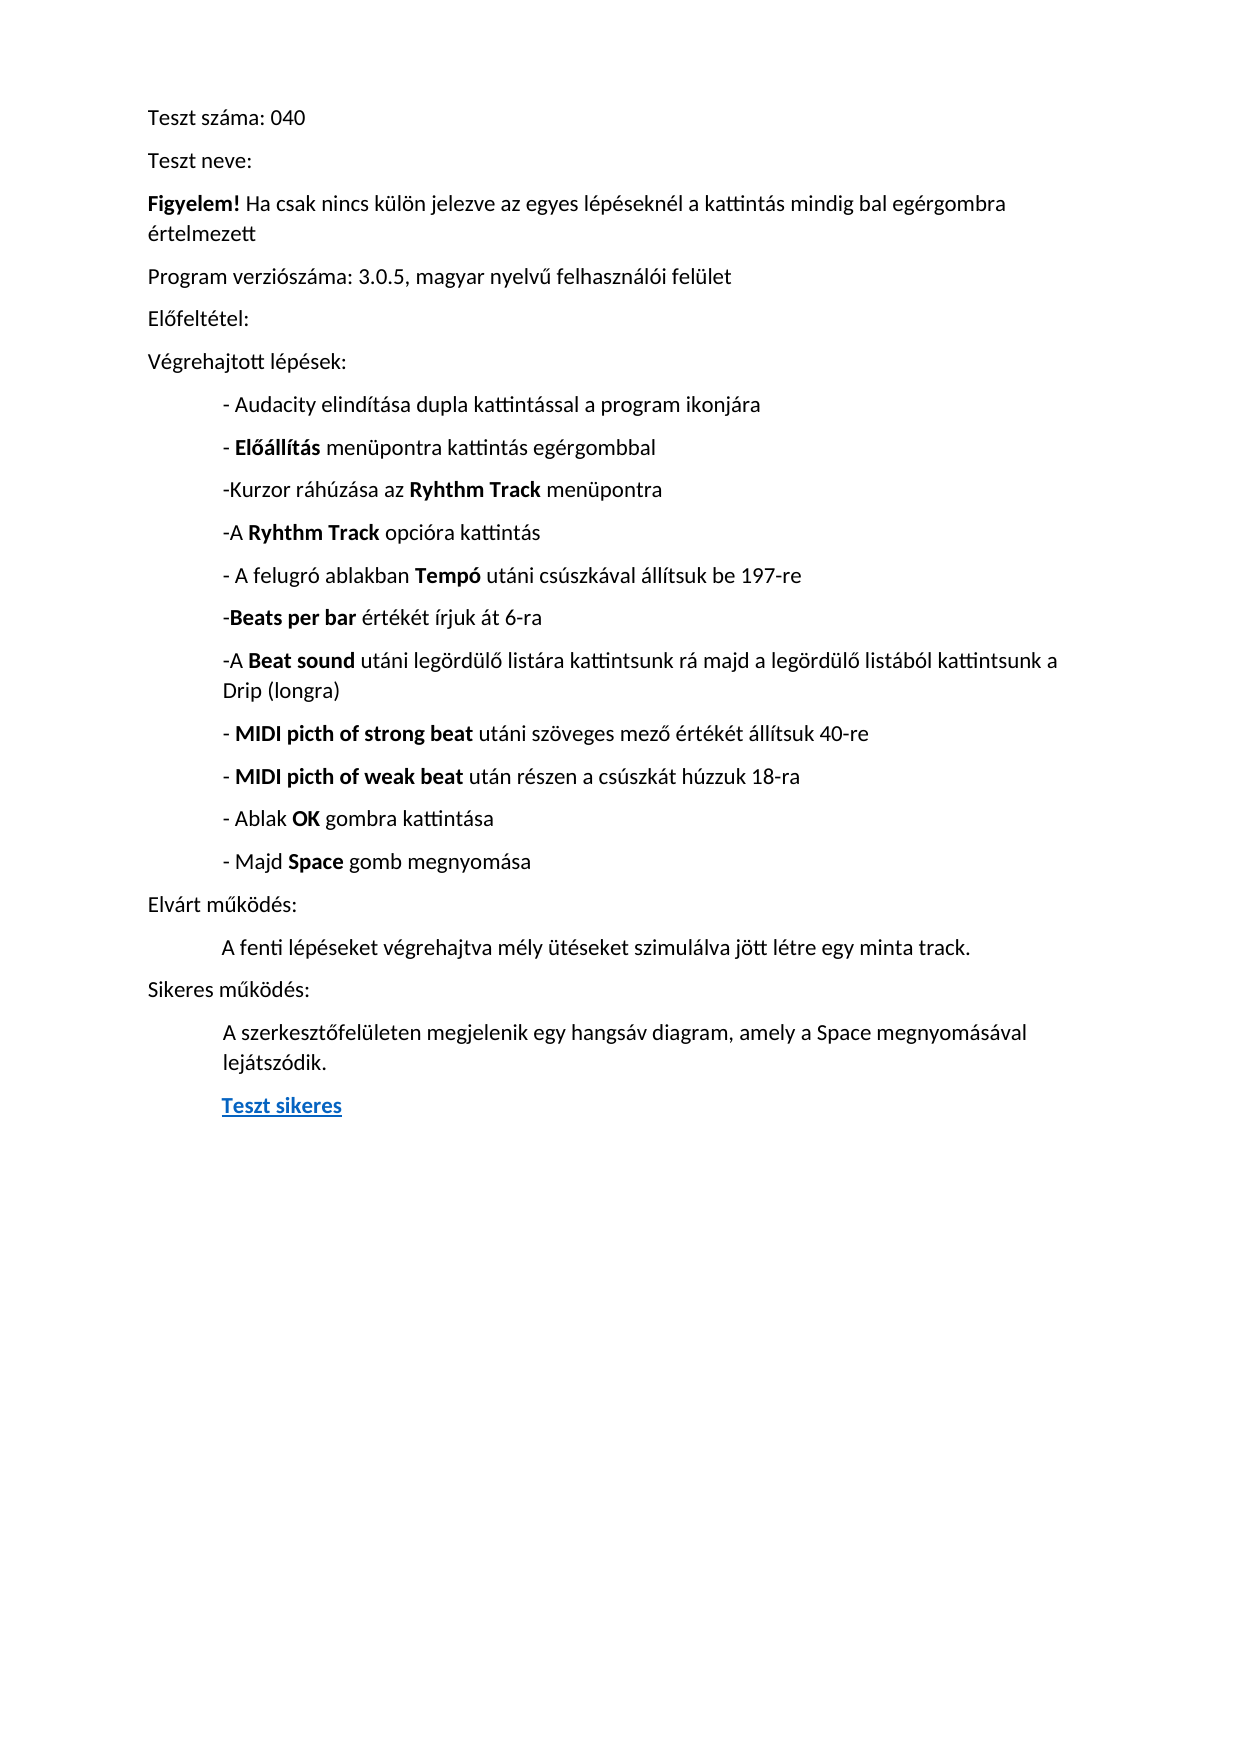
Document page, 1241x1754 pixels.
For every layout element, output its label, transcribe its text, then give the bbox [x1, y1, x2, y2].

text Végrehajtott lépések: [148, 347, 1093, 375]
text -A Ryhthm Track opcióra kattintás [223, 518, 1093, 546]
text -Beats per bar értékét írjuk át 6-ra [148, 603, 1093, 631]
text A szerkesztőfelületen megjelenik egy hangsáv diagram, amely a Space megnyomásával lejátszódik. [223, 1018, 1093, 1076]
text Program verziószáma: 3.0.5, magyar nyelvű felhasználói felület [148, 262, 1093, 290]
text - MIDI picth of strong beat utáni szöveges mező értékét állítsuk 40-re [223, 719, 1093, 747]
text Elvárt működés: [148, 890, 1093, 918]
text A fenti lépéseket végrehajtva mély ütéseket szimulálva jött létre egy minta track. [148, 933, 1093, 961]
text Figyelem! Ha csak nincs külön jelezve az egyes lépéseknél a kattintás mindig bal egérgombra értelmezett [148, 189, 1093, 247]
text - Ablak OK gombra kattintása [148, 804, 1093, 832]
text Teszt neve: [148, 146, 1093, 174]
text -Kurzor ráhúzása az Ryhthm Track menüpontra [223, 475, 1093, 503]
text Teszt száma: 040 [148, 103, 1093, 131]
text Előfeltétel: [148, 304, 1093, 332]
text - MIDI picth of weak beat után részen a csúszkát húzzuk 18-ra [223, 762, 1093, 790]
text -A Beat sound utáni legördülő listára kattintsunk rá majd a legördülő listából kattintsunk a Drip (longra) [223, 646, 1093, 704]
text - Audacity elindítása dupla kattintással a program ikonjára [148, 390, 1093, 418]
text - Majd Space gomb megnyomása [148, 847, 1093, 875]
text Teszt sikeres [148, 1091, 1093, 1119]
text - Előállítás menüpontra kattintás egérgombbal [148, 433, 1093, 461]
text - A felugró ablakban Tempó utáni csúszkával állítsuk be 197-re [148, 561, 1093, 589]
text Sikeres működés: [148, 975, 1093, 1003]
